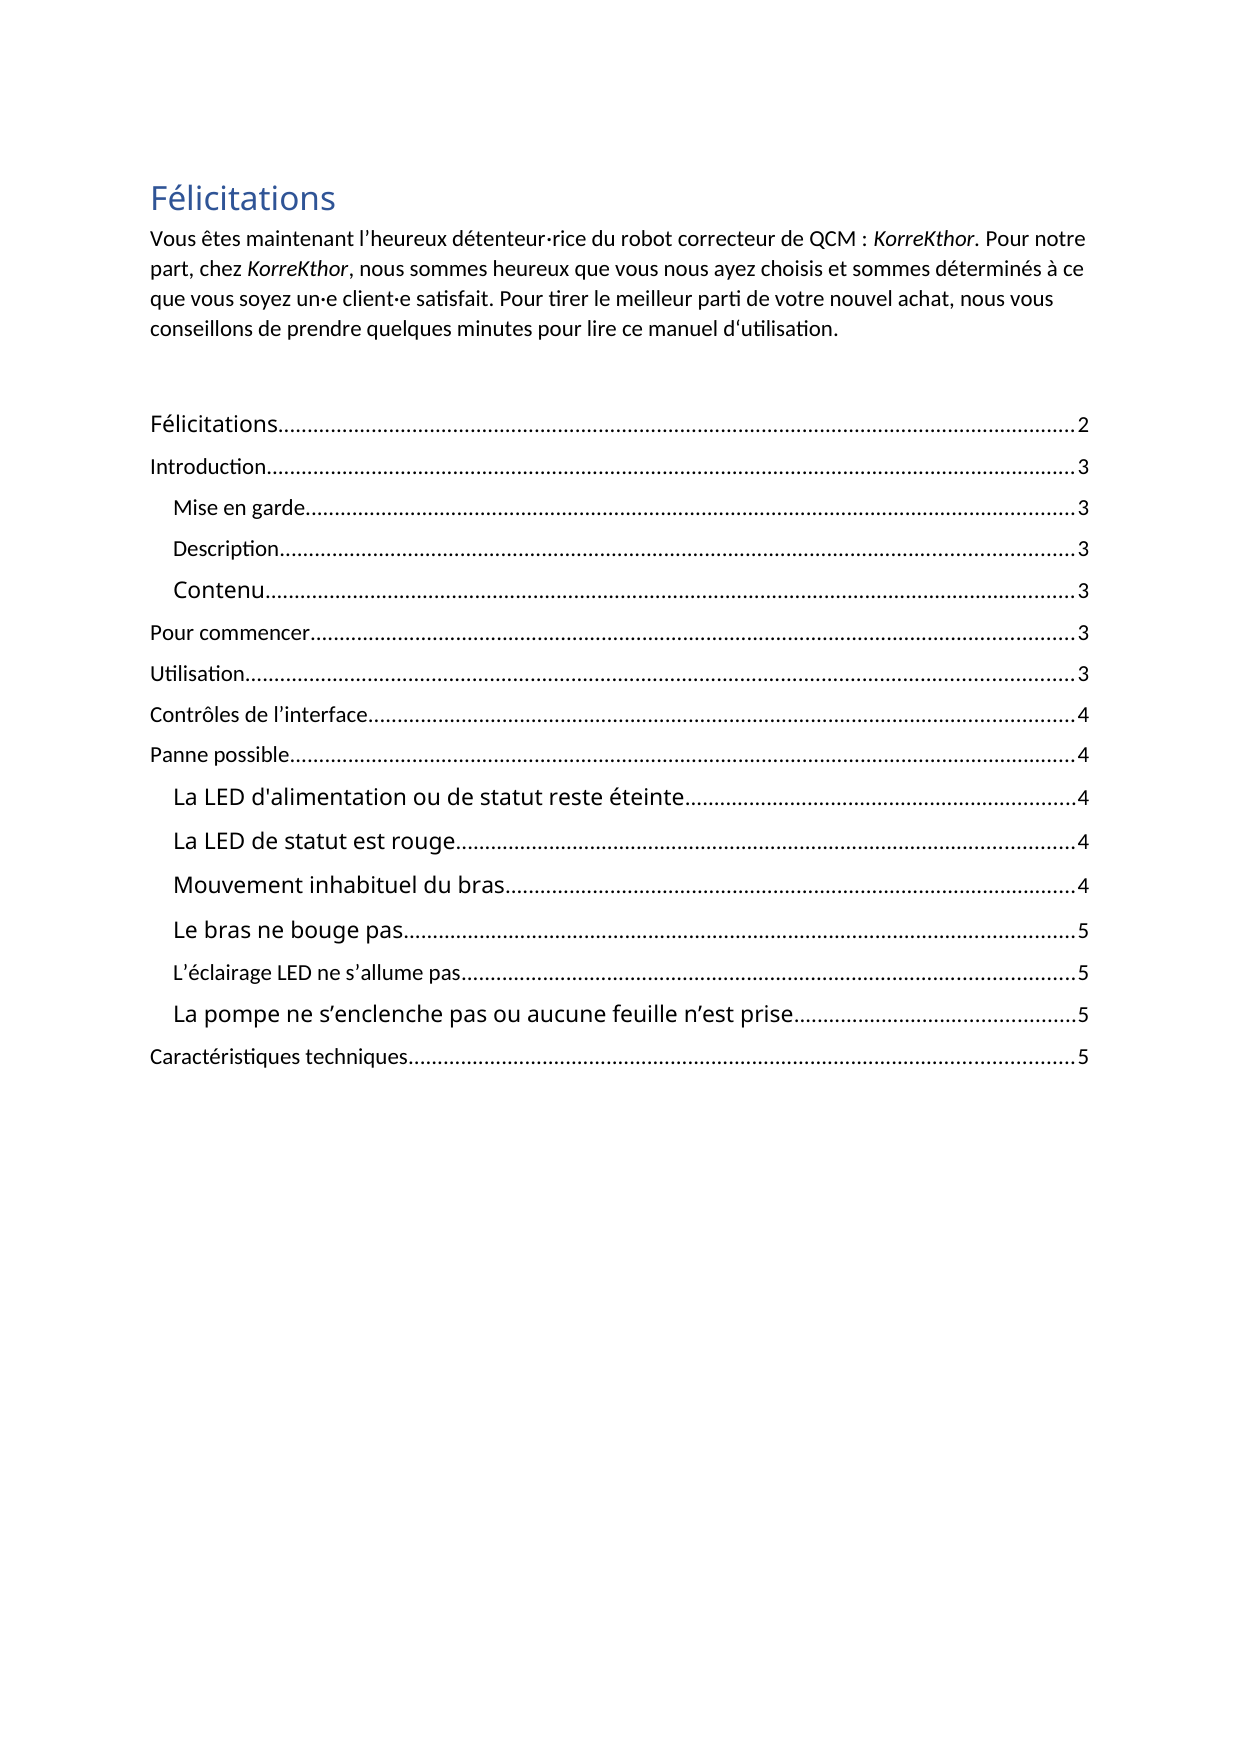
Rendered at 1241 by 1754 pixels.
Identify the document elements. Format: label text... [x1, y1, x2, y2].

text Pour commencer 3 [150, 618, 1090, 647]
text Le bras ne bouge pas 5 [173, 913, 1090, 945]
text La LED d'alimentation ou de statut reste éteinte 4 [173, 781, 1090, 812]
text Caractéristiques techniques 5 [150, 1042, 1090, 1071]
text La pompe ne s’enclenche pas ou aucune feuille n’est prise 5 [173, 998, 1090, 1029]
text La LED de statut est rouge 4 [173, 825, 1090, 856]
text Mouvement inhabituel du bras 4 [173, 869, 1090, 901]
text L’éclairage LED ne s’allume pas 5 [173, 958, 1090, 986]
text Description 3 [173, 534, 1090, 562]
text Utilisation 3 [150, 659, 1090, 687]
text Mise en garde 3 [173, 493, 1090, 521]
text Contrôles de l’interface 4 [150, 700, 1090, 728]
text Contenu 3 [173, 574, 1090, 606]
subtitle Félicitations [150, 175, 1090, 220]
text Introduction 3 [150, 452, 1090, 481]
text Panne possible 4 [150, 740, 1090, 768]
text Vous êtes maintenant l’heureux détenteur·rice du robot correcteur de QCM : KorreKthor. Pour notre part, chez KorreKthor, nous sommes heureux que vous nous ayez choisis et sommes déterminés à ce que vous soyez un·e client·e satisfait. Pour tirer le meilleur parti de votre nouvel achat, nous vous conseillons de prendre quelques minutes pour lire ce manuel d‘utilisation. [150, 224, 1090, 343]
text Félicitations 2 [150, 408, 1090, 439]
